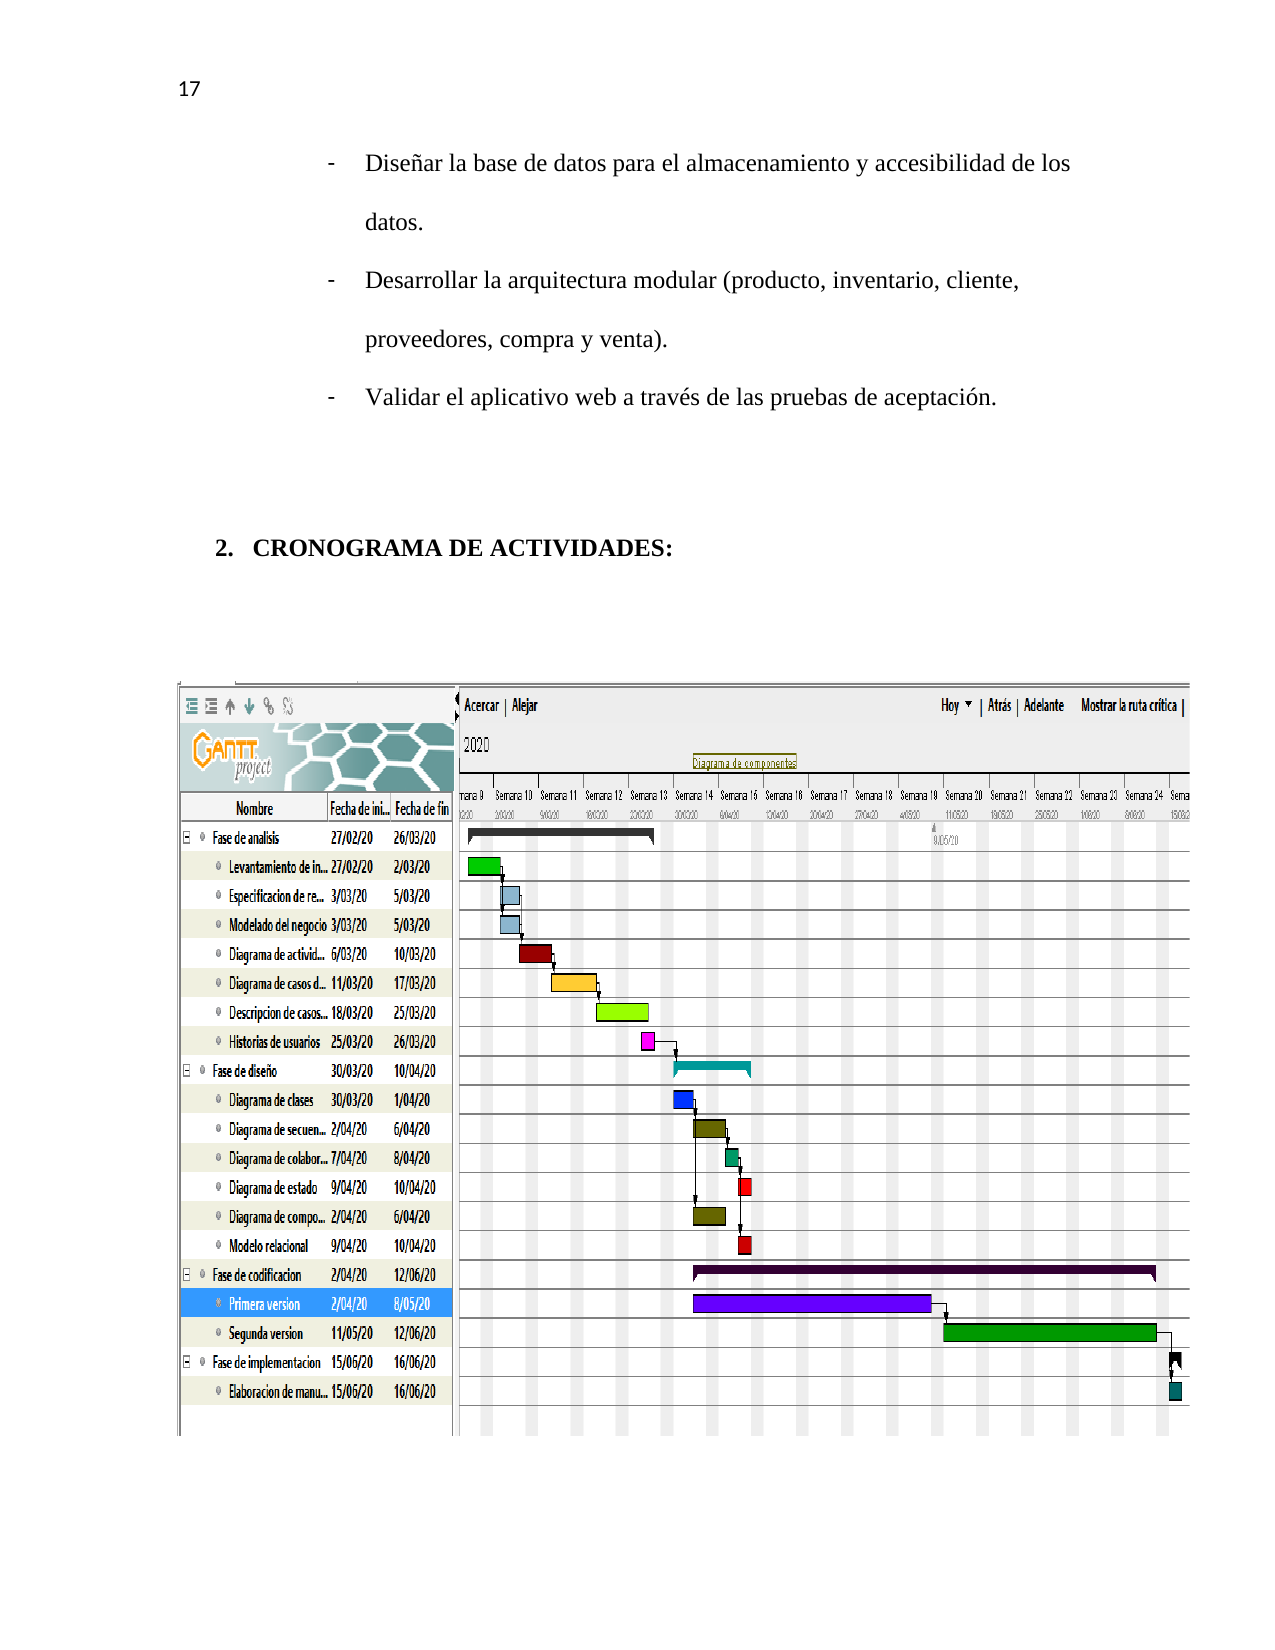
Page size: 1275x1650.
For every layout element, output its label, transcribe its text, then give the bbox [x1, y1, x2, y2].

list Desarrollar la arquitectura modular (producto, inventario, cliente, proveedores, compra y venta). [327, 264, 1098, 352]
list Validar el aplicativo web a través de las pruebas de aceptación. [327, 381, 1098, 412]
picture [177, 681, 1190, 1436]
list Diseñar la base de datos para el almacenamiento y accesibilidad de los datos. [327, 148, 1098, 236]
list CRONOGRAMA DE ACTIVIDADES: [215, 533, 1098, 562]
